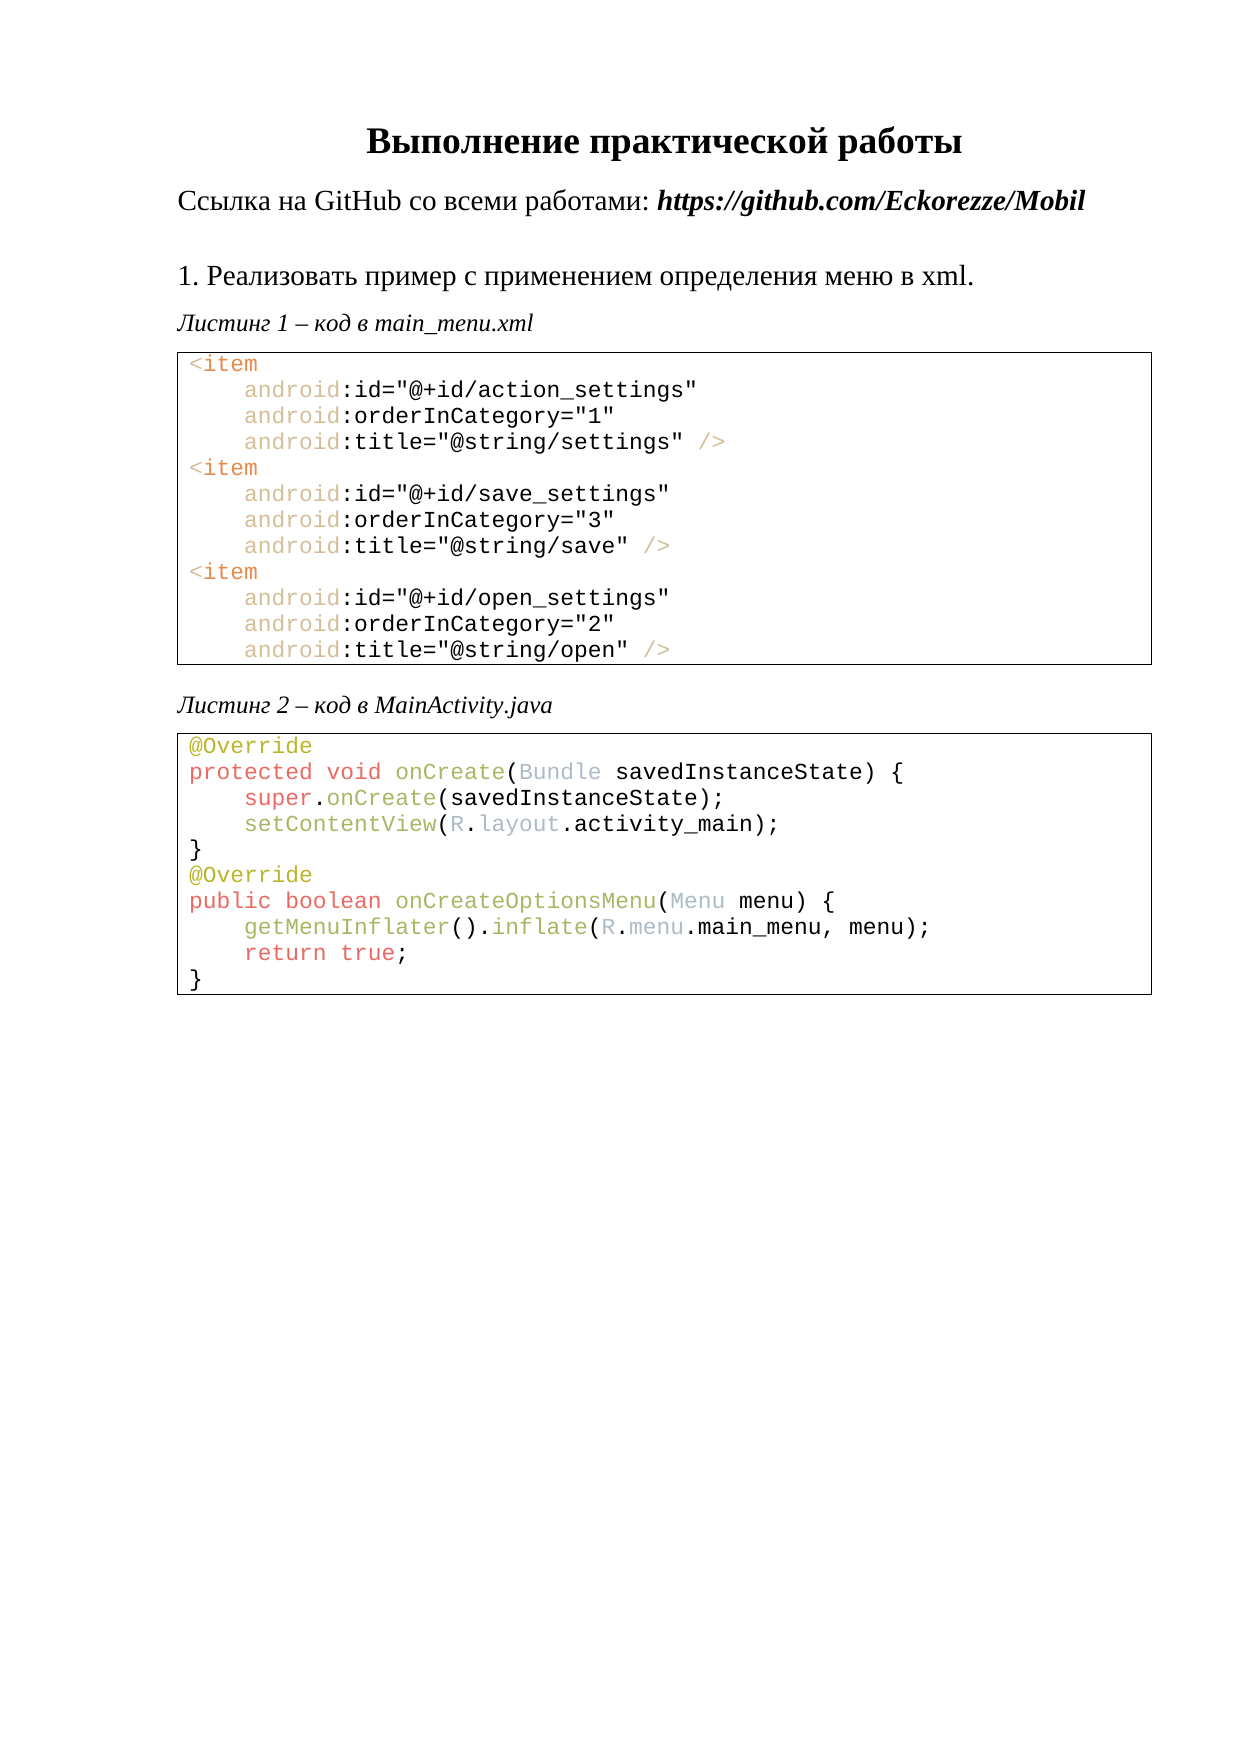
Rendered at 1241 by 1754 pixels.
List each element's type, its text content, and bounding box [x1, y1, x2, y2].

text Ссылка на GitHub со всеми работами: https://github.com/Eckorezze/Mobil [177, 183, 1152, 216]
text Листинг 2 – код в MainActivity.java [177, 690, 1152, 719]
text Листинг 1 – код в main_menu.xml [177, 308, 1152, 337]
table_header @Override protected void onCreate(Bundle savedInstanceState) { super.onCreate(savedInstanceState); setContentView(R.layout.activity_main); } @Override public boolean onCreateOptionsMenu(Menu menu) { getMenuInflater().inflate(R.menu.main_menu, menu); return true; } [178, 734, 1151, 993]
subtitle Выполнение практической работы [177, 118, 1152, 161]
table_header <item android:id="@+id/action_settings" android:orderInCategory="1" android:title="@string/settings" /> <item android:id="@+id/save_settings" android:orderInCategory="3" android:title="@string/save" /> <item android:id="@+id/open_settings" android:orderInCategory="2" android:title="@string/open" /> [178, 353, 1151, 664]
text 1. Реализовать пример с применением определения меню в xml. [177, 258, 1152, 292]
